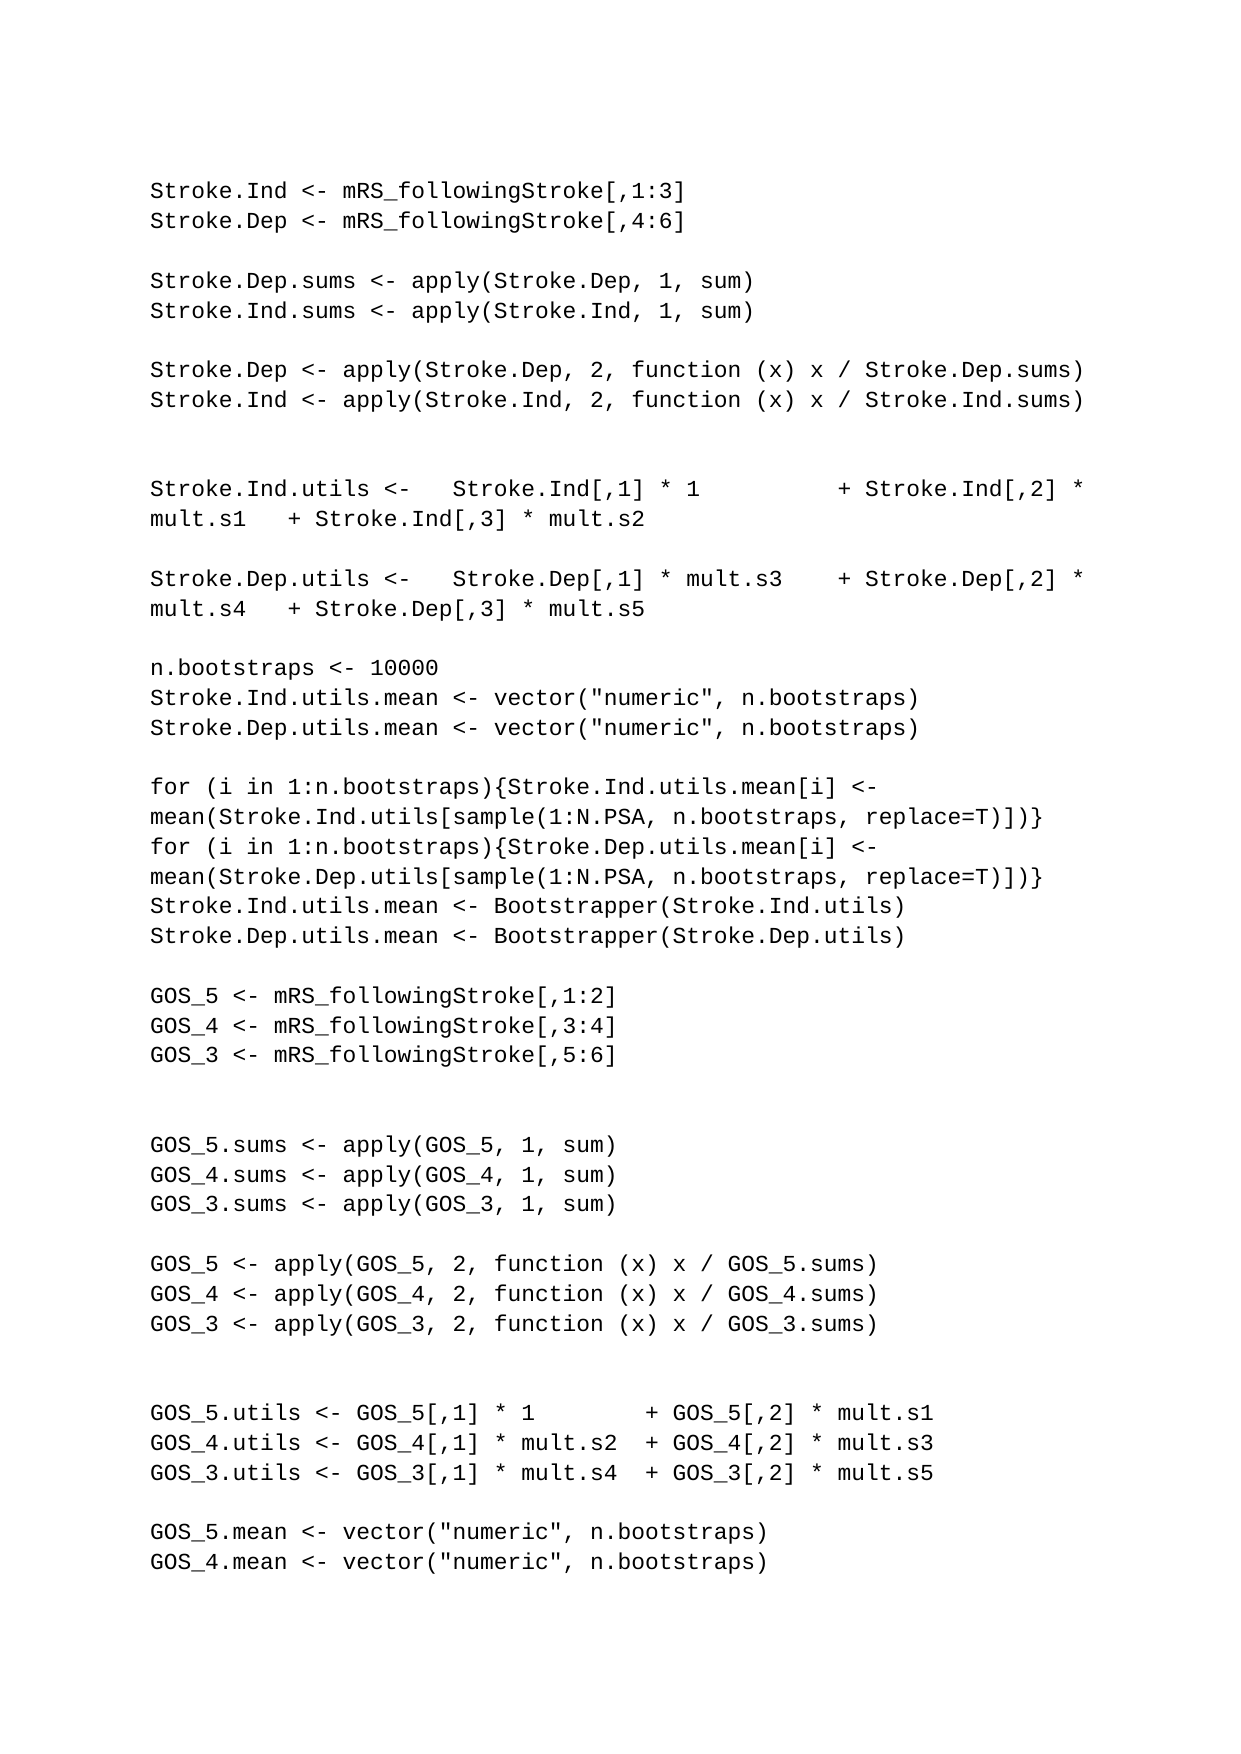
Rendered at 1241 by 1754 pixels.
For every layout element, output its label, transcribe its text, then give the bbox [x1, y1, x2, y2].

text GOS_3 <- mRS_followingStroke[,5:6] [150, 1044, 1090, 1070]
text GOS_5 <- mRS_followingStroke[,1:2] [150, 984, 1090, 1010]
text GOS_3.utils <- GOS_3[,1] * mult.s4 + GOS_3[,2] * mult.s5 [150, 1461, 1090, 1487]
text GOS_4.sums <- apply(GOS_4, 1, sum) [150, 1163, 1090, 1189]
text GOS_5.utils <- GOS_5[,1] * 1 + GOS_5[,2] * mult.s1 [150, 1401, 1090, 1427]
text Stroke.Ind.utils.mean <- vector("numeric", n.bootstraps) [150, 686, 1090, 712]
text GOS_3 <- apply(GOS_3, 2, function (x) x / GOS_3.sums) [150, 1312, 1090, 1338]
text GOS_5.sums <- apply(GOS_5, 1, sum) [150, 1133, 1090, 1159]
text Stroke.Ind <- apply(Stroke.Ind, 2, function (x) x / Stroke.Ind.sums) [150, 388, 1090, 414]
text Stroke.Dep <- mRS_followingStroke[,4:6] [150, 209, 1090, 236]
text Stroke.Dep.utils.mean <- Bootstrapper(Stroke.Dep.utils) [150, 924, 1090, 951]
text GOS_4 <- apply(GOS_4, 2, function (x) x / GOS_4.sums) [150, 1282, 1090, 1308]
text Stroke.Ind.sums <- apply(Stroke.Ind, 1, sum) [150, 299, 1090, 325]
text for (i in 1:n.bootstraps){Stroke.Ind.utils.mean[i] <- mean(Stroke.Ind.utils[sample(1:N.PSA, n.bootstraps, replace=T)])} [150, 776, 1090, 831]
text for (i in 1:n.bootstraps){Stroke.Dep.utils.mean[i] <- mean(Stroke.Dep.utils[sample(1:N.PSA, n.bootstraps, replace=T)])} [150, 835, 1090, 891]
text GOS_4 <- mRS_followingStroke[,3:4] [150, 1014, 1090, 1040]
text Stroke.Ind.utils <- Stroke.Ind[,1] * 1 + Stroke.Ind[,2] * mult.s1 + Stroke.Ind[,3] * mult.s2 [150, 478, 1090, 533]
text Stroke.Dep.utils.mean <- vector("numeric", n.bootstraps) [150, 716, 1090, 742]
text GOS_5 <- apply(GOS_5, 2, function (x) x / GOS_5.sums) [150, 1252, 1090, 1278]
text n.bootstraps <- 10000 [150, 656, 1090, 682]
text GOS_3.sums <- apply(GOS_3, 1, sum) [150, 1193, 1090, 1219]
text Stroke.Dep <- apply(Stroke.Dep, 2, function (x) x / Stroke.Dep.sums) [150, 358, 1090, 384]
text Stroke.Dep.utils <- Stroke.Dep[,1] * mult.s3 + Stroke.Dep[,2] * mult.s4 + Stroke.Dep[,3] * mult.s5 [150, 567, 1090, 623]
text Stroke.Ind.utils.mean <- Bootstrapper(Stroke.Ind.utils) [150, 895, 1090, 921]
text Stroke.Ind <- mRS_followingStroke[,1:3] [150, 180, 1090, 206]
text GOS_4.utils <- GOS_4[,1] * mult.s2 + GOS_4[,2] * mult.s3 [150, 1431, 1090, 1457]
text GOS_5.mean <- vector("numeric", n.bootstraps) [150, 1520, 1090, 1546]
text Stroke.Dep.sums <- apply(Stroke.Dep, 1, sum) [150, 269, 1090, 295]
text GOS_4.mean <- vector("numeric", n.bootstraps) [150, 1550, 1090, 1576]
